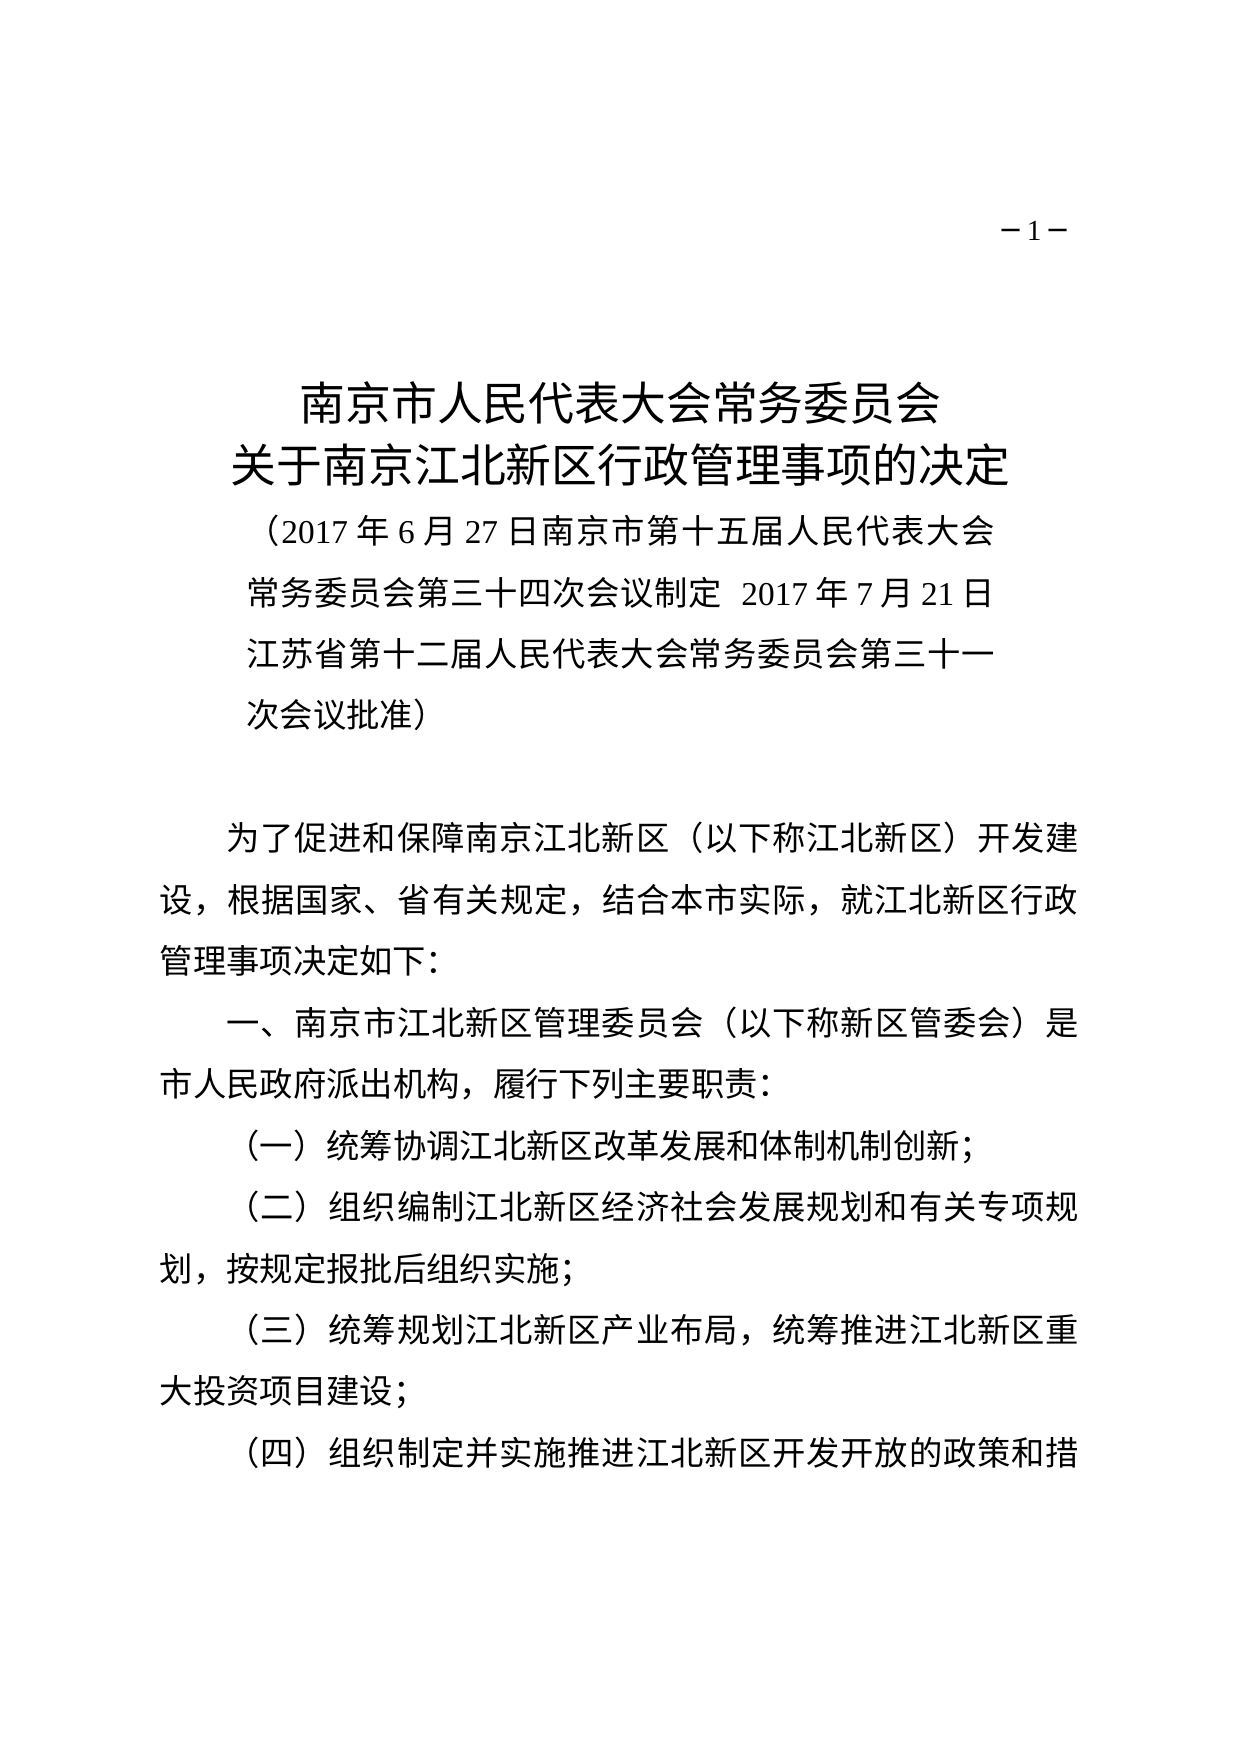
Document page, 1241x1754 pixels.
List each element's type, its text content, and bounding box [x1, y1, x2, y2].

text 为了促进和保障南京江北新区（以下称江北新区）开发建设，根据国家、省有关规定，结合本市实际，就江北新区行政管理事项决定如下： [159, 760, 1081, 944]
text （一）统筹协调江北新区改革发展和体制机制创新； [159, 1067, 1081, 1129]
text 南京市人民代表大会常务委员会 [159, 330, 1081, 391]
text 一、南京市江北新区管理委员会（以下称新区管委会）是市人民政府派出机构，履行下列主要职责： [159, 944, 1081, 1067]
text （四）组织制定并实施推进江北新区开发开放的政策和措施； [159, 1374, 1081, 1497]
text 关于南京江北新区行政管理事项的决定 [159, 391, 1081, 453]
text （三）统筹规划江北新区产业布局，统筹推进江北新区重大投资项目建设； [159, 1252, 1081, 1374]
text （2017年6月27日南京市第十五届人民代表大会常务委员会第三十四次会议制定 2017年7月21日江苏省第十二届人民代表大会常务委员会第三十一次会议批准） [246, 453, 995, 698]
text （二）组织编制江北新区经济社会发展规划和有关专项规划，按规定报批后组织实施； [159, 1129, 1081, 1252]
